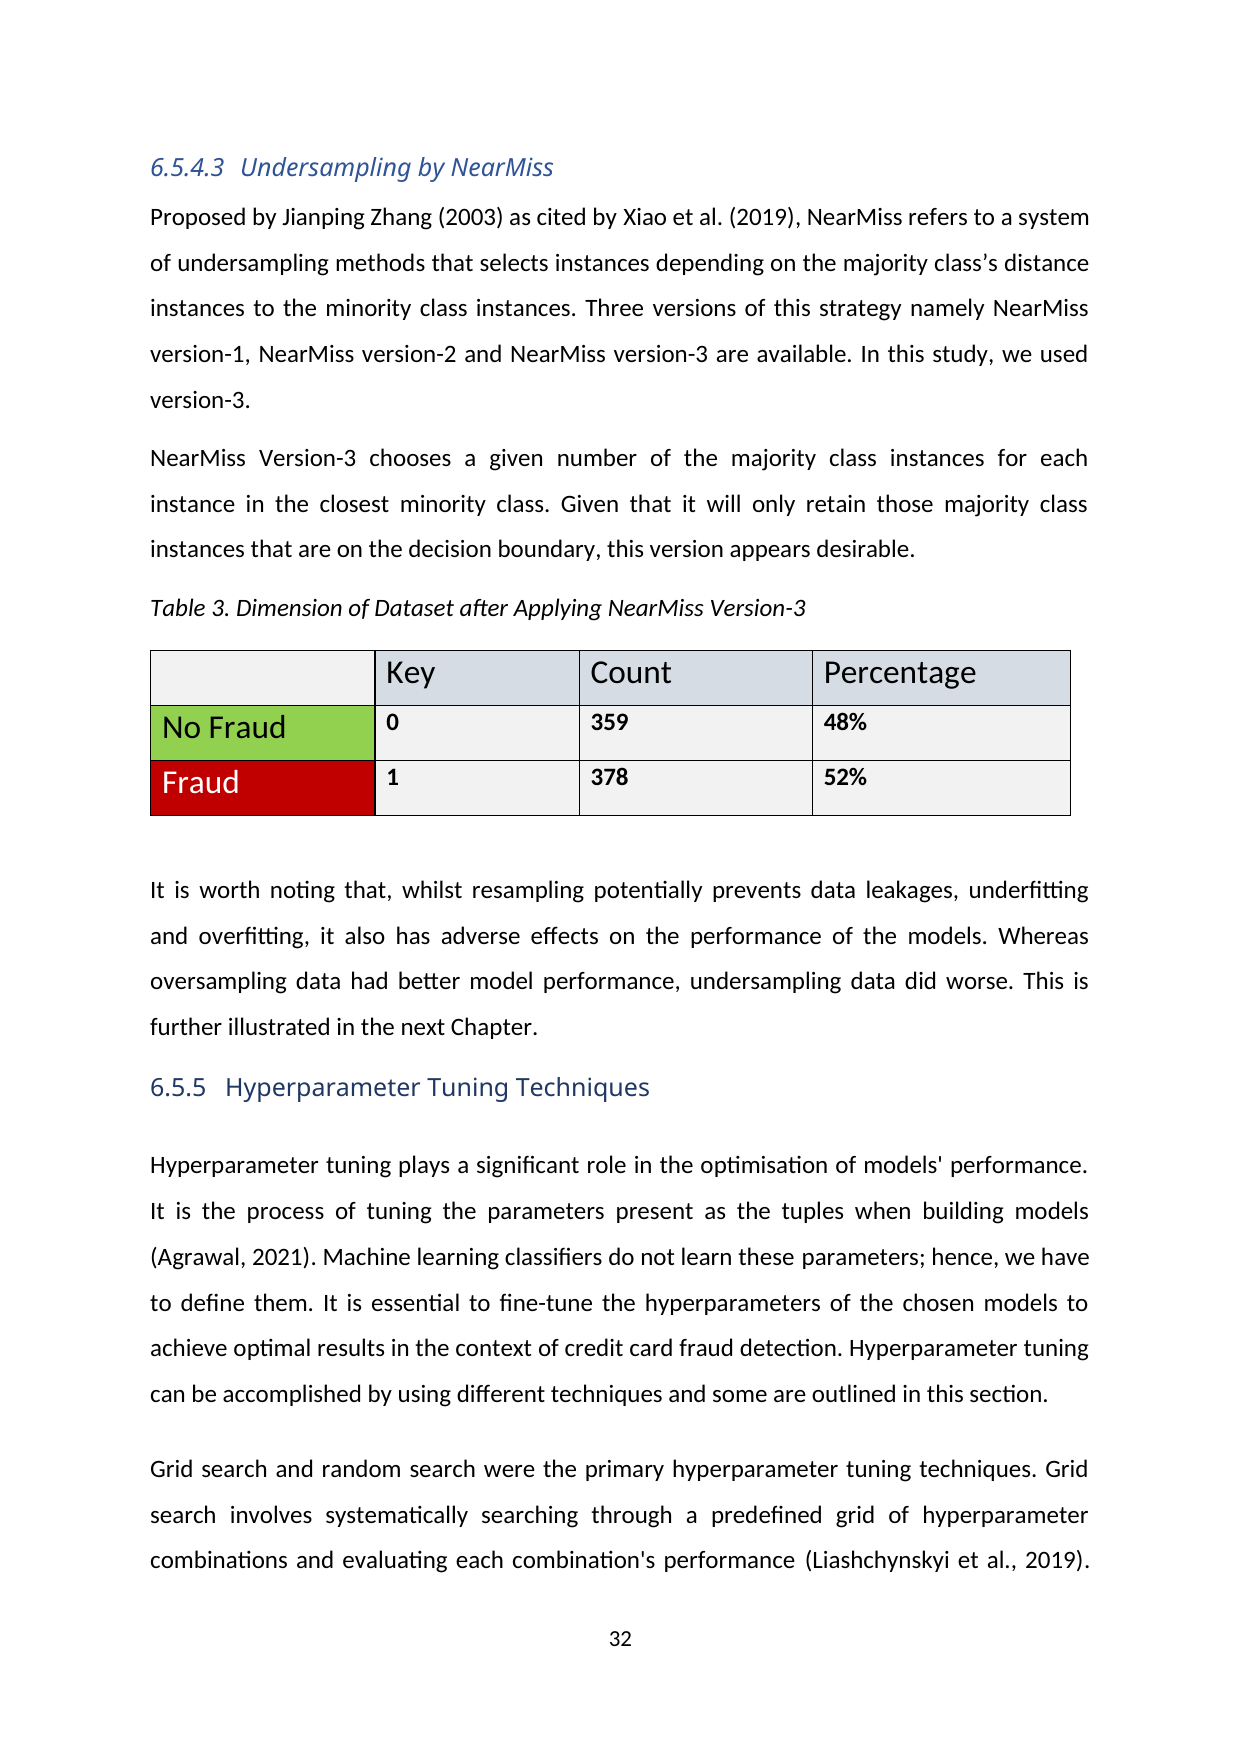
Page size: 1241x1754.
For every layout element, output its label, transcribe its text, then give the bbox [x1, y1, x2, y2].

table_header Key [376, 651, 579, 705]
subtitle Undersampling by NearMiss [150, 150, 1090, 184]
text NearMiss Version-3 chooses a given number of the majority class instances for each instance in the closest minority class. Given that it will only retain those majority class instances that are on the decision boundary, this version appears desirable. [150, 442, 1090, 564]
subtitle Hyperparameter Tuning Techniques [150, 1069, 1090, 1103]
table_cell 52% [813, 761, 1070, 815]
table_cell 48% [813, 706, 1070, 760]
table_cell No Fraud [151, 706, 374, 760]
table_header [151, 651, 374, 705]
table_header Percentage [813, 651, 1070, 705]
text Table 3. Dimension of Dataset after Applying NearMiss Version-3 [150, 592, 1090, 622]
table_cell 378 [580, 761, 812, 815]
text Hyperparameter tuning plays a significant role in the optimisation of models' performance. It is the process of tuning the parameters present as the tuples when building models . Machine learning classifiers do not learn these parameters; hence, we have to define them. It is essential to fine-tune the hyperparameters of the chosen models to achieve optimal results in the context of credit card fraud detection. Hyperparameter tuning can be accomplished by using different techniques and some are outlined in this section. [150, 1150, 1090, 1409]
table_header Count [580, 651, 812, 705]
table_cell Fraud [151, 761, 374, 815]
table_cell 0 [376, 706, 579, 760]
table_cell 359 [580, 706, 812, 760]
text Proposed by Jianping Zhang (2003) as cited by , NearMiss refers to a system of undersampling methods that selects instances depending on the majority class’s distance instances to the minority class instances. Three versions of this strategy namely NearMiss version-1, NearMiss version-2 and NearMiss version-3 are available. In this study, we used version-3. [150, 201, 1090, 414]
table_cell 1 [376, 761, 579, 815]
text It is worth noting that, whilst resampling potentially prevents data leakages, underfitting and overfitting, it also has adverse effects on the performance of the models. Whereas oversampling data had better model performance, undersampling data did worse. This is further illustrated in the next Chapter. [150, 874, 1090, 1042]
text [150, 1453, 1090, 1575]
